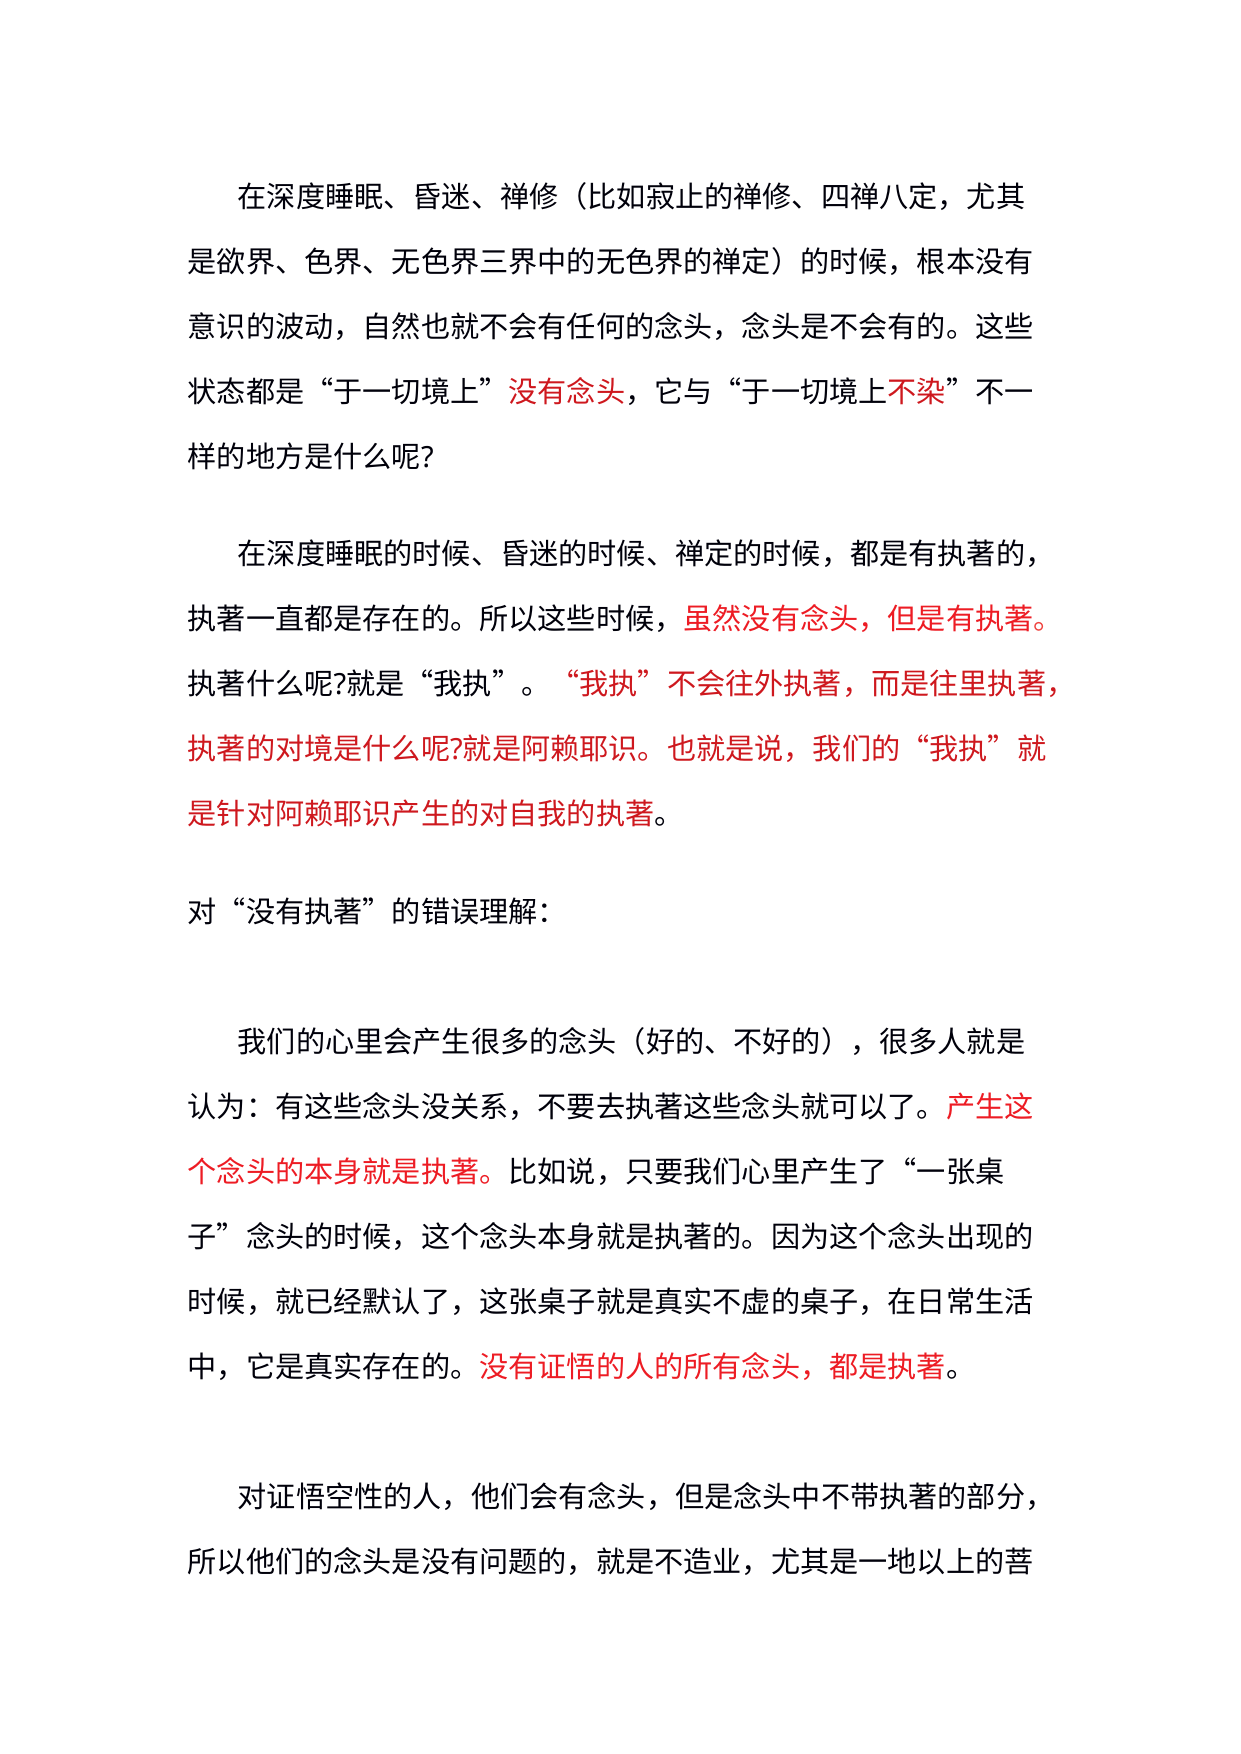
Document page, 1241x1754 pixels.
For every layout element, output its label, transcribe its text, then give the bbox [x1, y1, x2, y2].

text 对“没有执著”的错误理解： [187, 877, 1053, 942]
text 我们的心里会产生很多的念头（好的、不好的），很多人就是认为：有这些念头没关系，不要去执著这些念头就可以了。产生这个念头的本身就是执著。比如说，只要我们心里产生了“一张桌子”念头的时候，这个念头本身就是执著的。因为这个念头出现的时候，就已经默认了，这张桌子就是真实不虚的桌子，在日常生活中，它是真实存在的。没有证悟的人的所有念头，都是执著。 [187, 1007, 1053, 1397]
text 在深度睡眠、昏迷、禅修（比如寂止的禅修、四禅八定，尤其是欲界、色界、无色界三界中的无色界的禅定）的时候，根本没有意识的波动，自然也就不会有任何的念头，念头是不会有的。这些状态都是“于一切境上”没有念头，它与“于一切境上不染”不一样的地方是什么呢? [187, 162, 1053, 487]
text 在深度睡眠的时候、昏迷的时候、禅定的时候，都是有执著的，执著一直都是存在的。所以这些时候，虽然没有念头，但是有执著。 [187, 519, 1053, 649]
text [187, 1462, 1053, 1592]
text 执著什么呢?就是“我执”。“我执”不会往外执著，而是往里执著，执著的对境是什么呢?就是阿赖耶识。也就是说，我们的“我执”就是针对阿赖耶识产生的对自我的执著。 [187, 649, 1053, 844]
